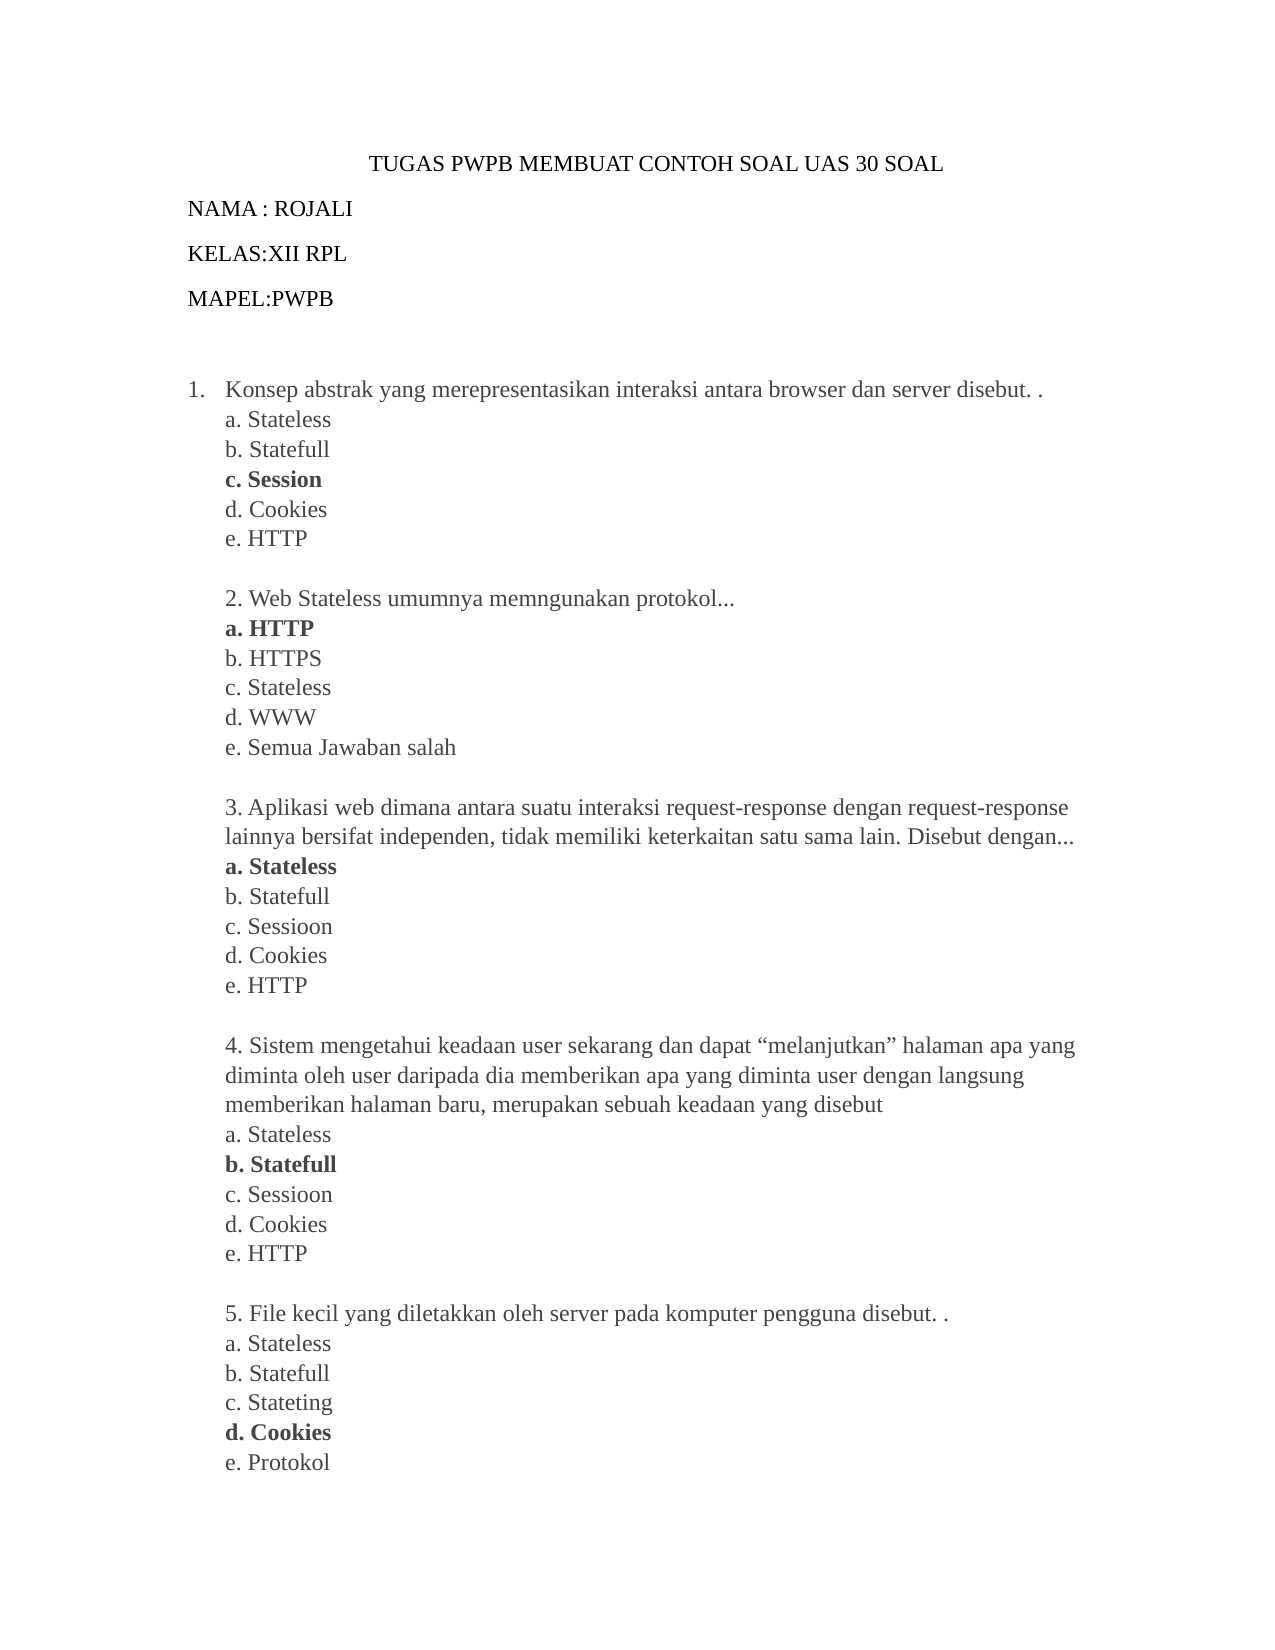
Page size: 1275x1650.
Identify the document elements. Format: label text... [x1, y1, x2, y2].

text NAMA : ROJALI [187, 195, 1125, 221]
text KELAS:XII RPL [187, 240, 1125, 267]
text MAPEL:PWPB [187, 285, 1125, 312]
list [187, 376, 1125, 1476]
text TUGAS PWPB MEMBUAT CONTOH SOAL UAS 30 SOAL [187, 150, 1125, 176]
